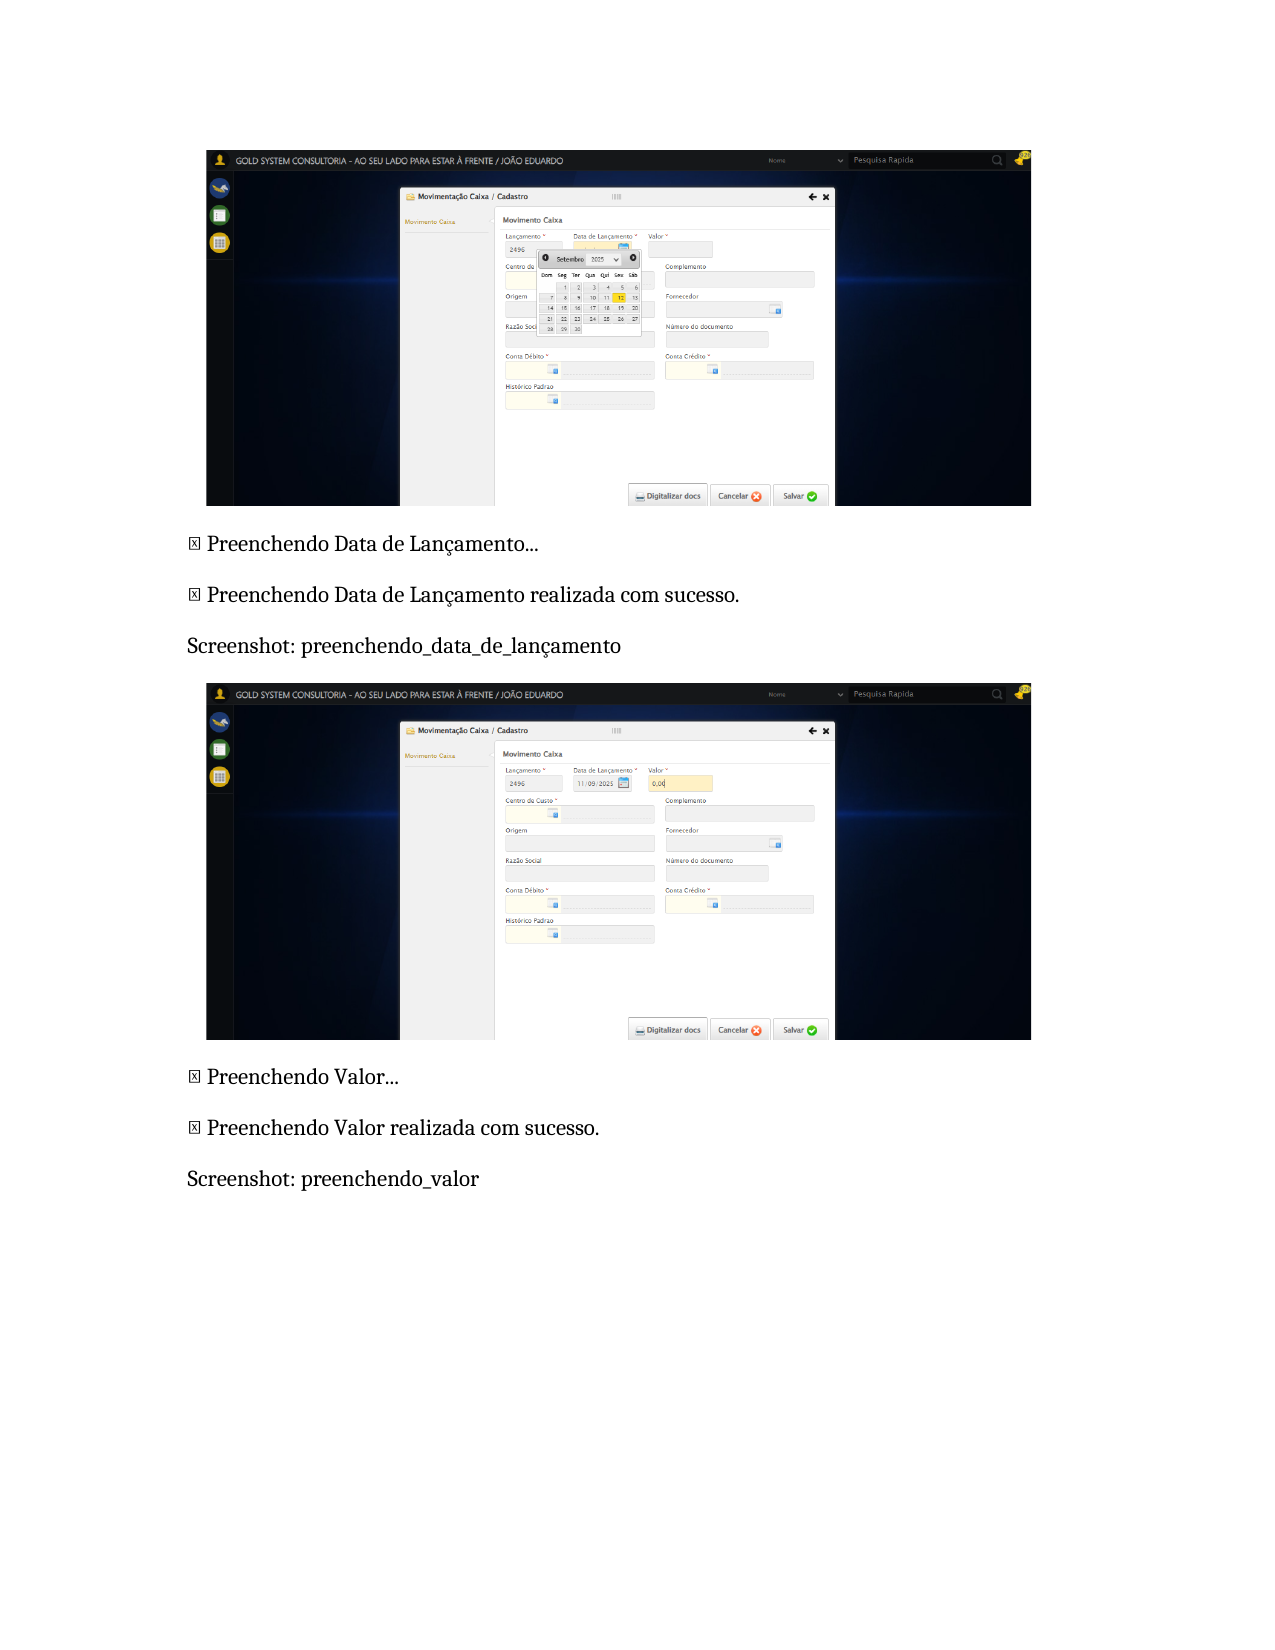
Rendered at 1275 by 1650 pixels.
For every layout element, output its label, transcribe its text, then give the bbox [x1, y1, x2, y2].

picture [206, 150, 1032, 506]
picture [206, 683, 1032, 1040]
text 🔄 Preenchendo Valor... [187, 1064, 1087, 1090]
text 🔄 Preenchendo Data de Lançamento... [187, 530, 1087, 557]
text ✅ Preenchendo Valor realizada com sucesso. [187, 1115, 1087, 1141]
text ✅ Preenchendo Data de Lançamento realizada com sucesso. [187, 581, 1087, 608]
text Screenshot: preenchendo_valor [187, 1166, 1087, 1192]
text Screenshot: preenchendo_data_de_lançamento [187, 632, 1087, 659]
